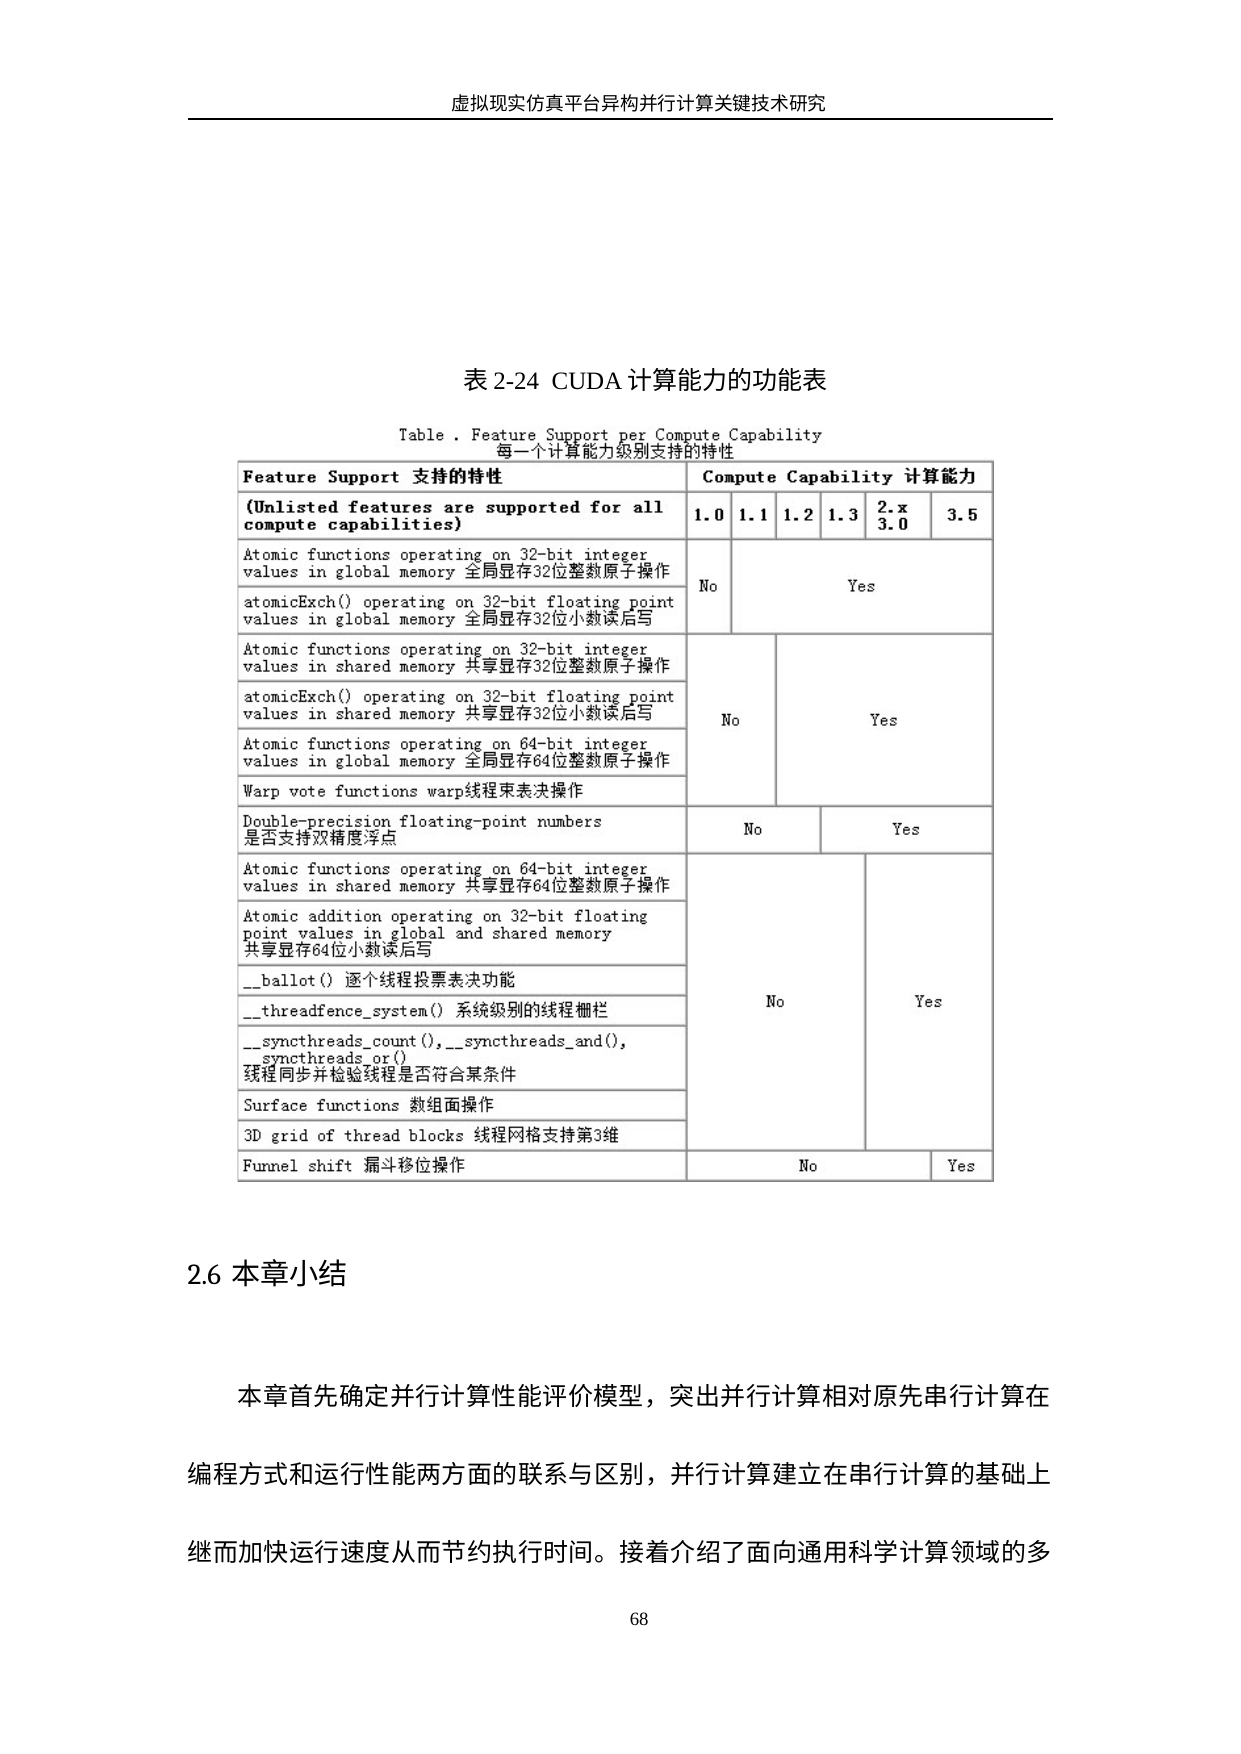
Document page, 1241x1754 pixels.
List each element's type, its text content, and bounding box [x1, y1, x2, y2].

picture [237, 426, 994, 1182]
text 表2-24 CUDA计算能力的功能表 [187, 346, 1053, 411]
subtitle 本章小结 [187, 1239, 1053, 1304]
